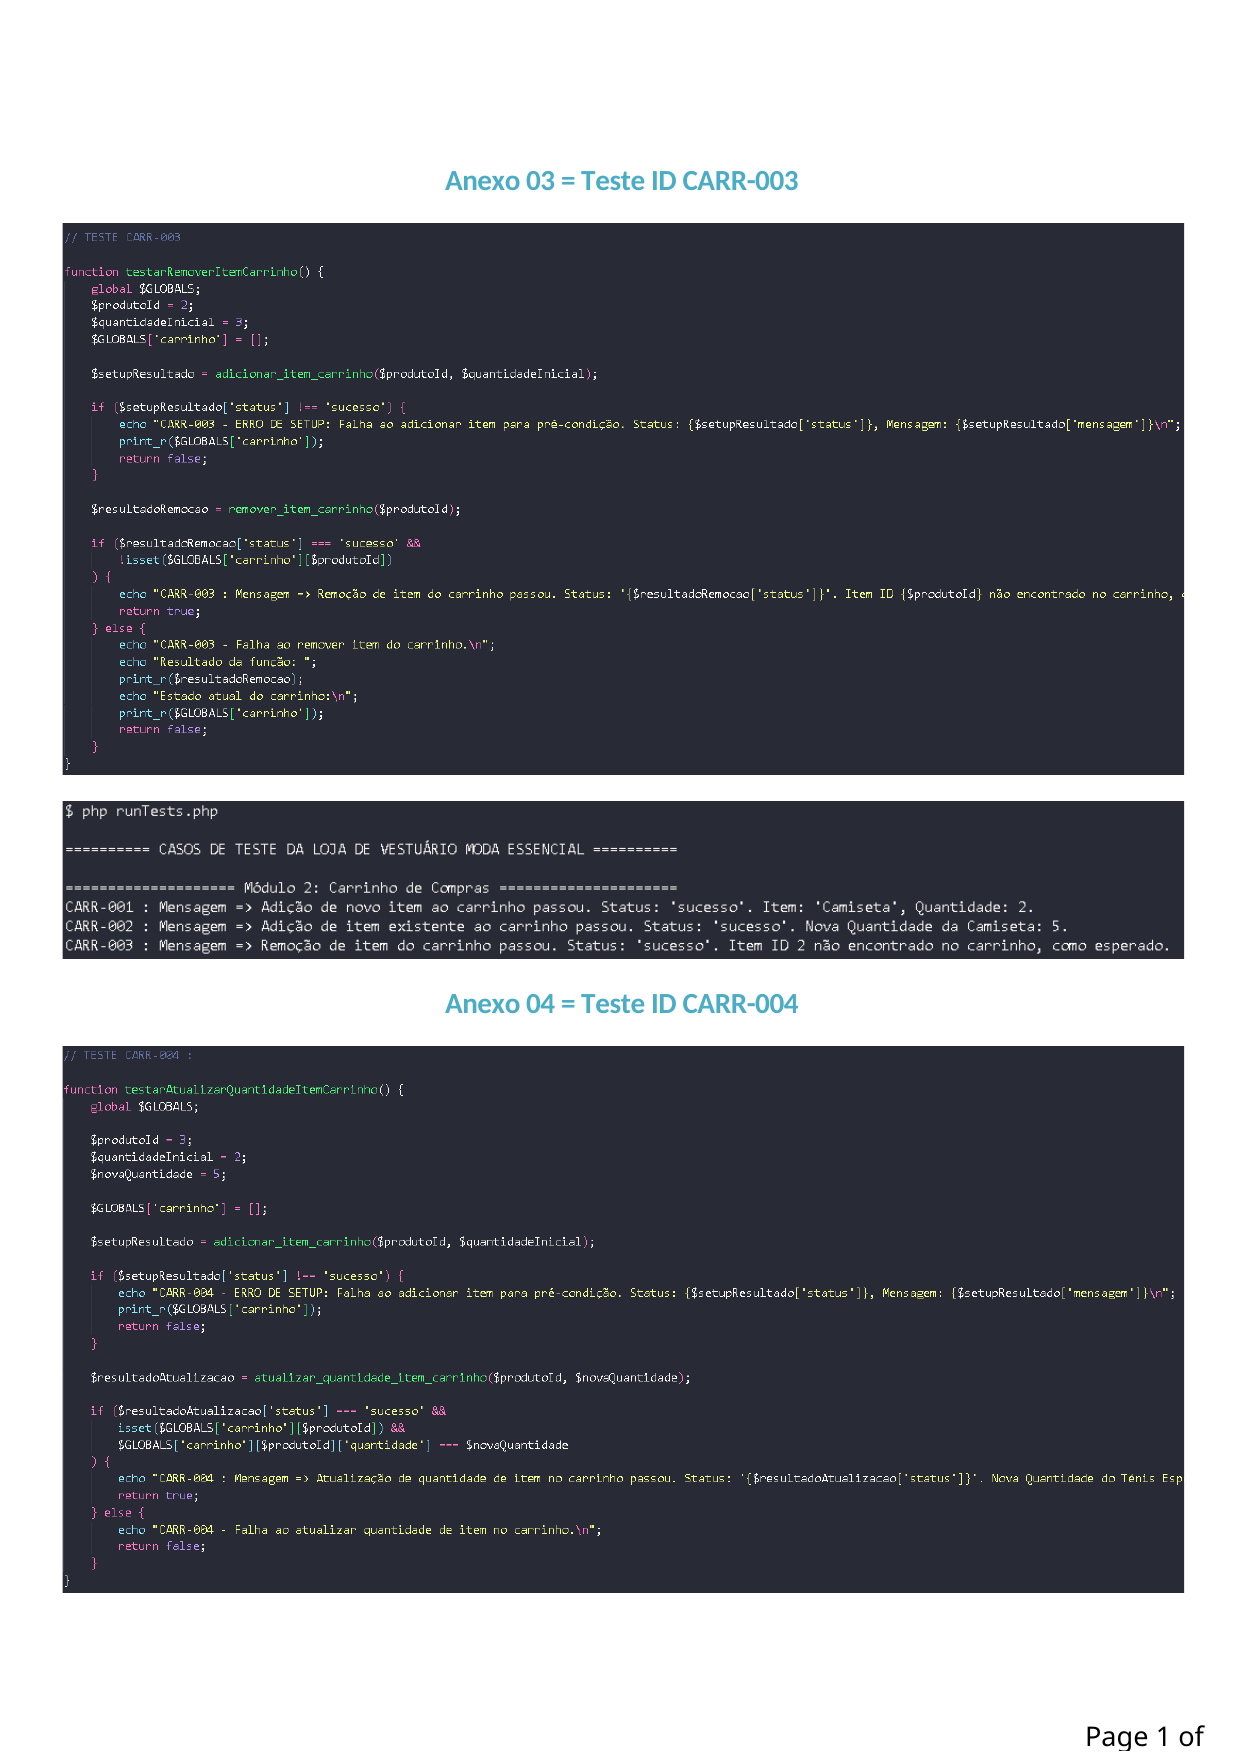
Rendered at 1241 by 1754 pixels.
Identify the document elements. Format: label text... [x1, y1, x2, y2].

text Anexo 03 = Teste ID CARR-003 [62, 162, 1181, 198]
picture [62, 801, 1185, 959]
picture [62, 223, 1185, 775]
text Anexo 04 = Teste ID CARR-004 [62, 985, 1181, 1021]
picture [62, 1046, 1185, 1593]
